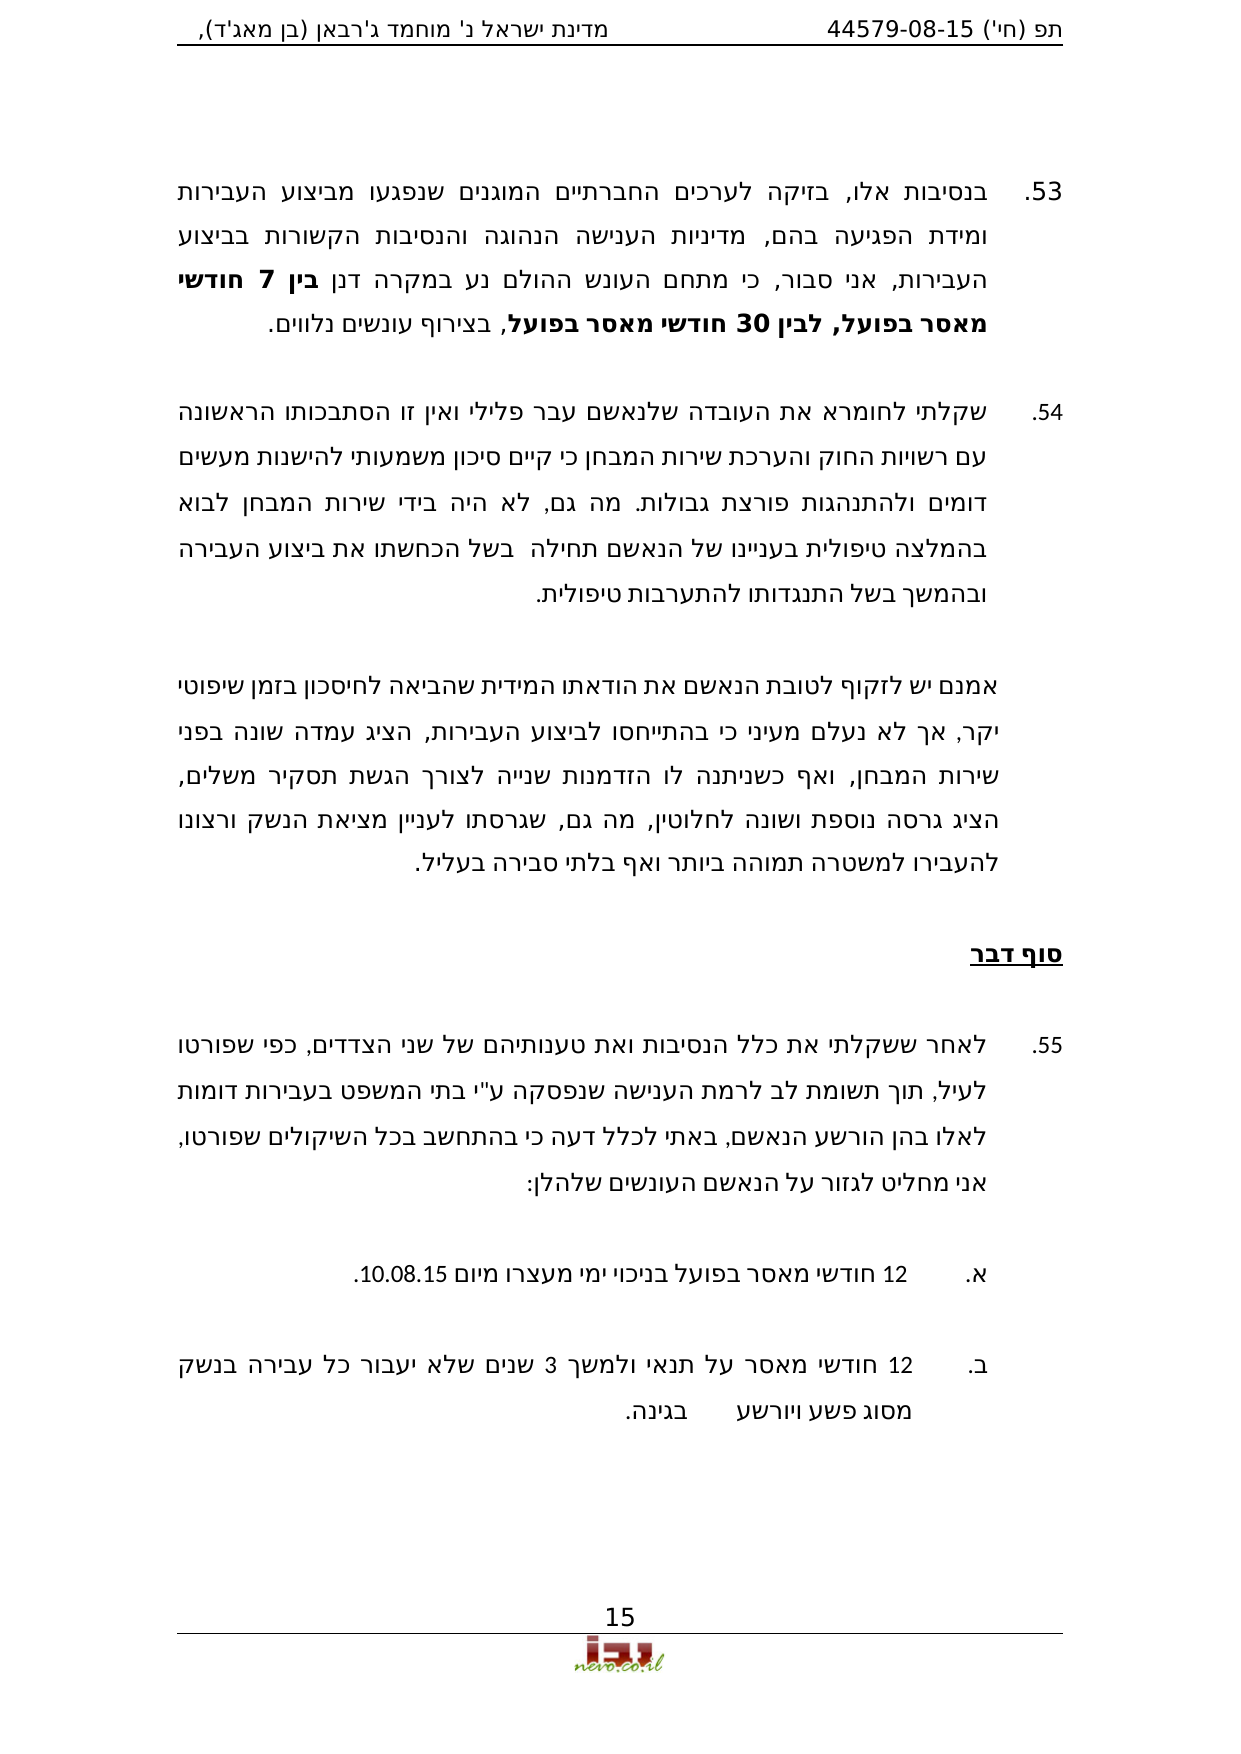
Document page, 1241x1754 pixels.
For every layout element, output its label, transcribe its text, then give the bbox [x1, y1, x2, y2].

text סוף דבר [177, 938, 1063, 969]
text אמנם יש לזקוף לטובת הנאשם את הודאתו המידית שהביאה לחיסכון בזמן שיפוטי יקר, אך לא נעלם מעיני כי בהתייחסו לביצוע העבירות, הציג עמדה שונה בפני שירות המבחן, ואף כשניתנה לו הזדמנות שנייה לצורך הגשת תסקיר משלים, הציג גרסה נוספת ושונה לחלוטין, מה גם, שגרסתו לעניין מציאת הנשק ורצונו להעבירו למשטרה תמוהה ביותר ואף בלתי סבירה בעליל. [177, 670, 999, 878]
picture [574, 1635, 666, 1673]
text 55. לאחר ששקלתי את כלל הנסיבות ואת טענותיהם של שני הצדדים, כפי שפורטו לעיל, תוך תשומת לב לרמת הענישה שנפסקה ע"י בתי המשפט בעבירות דומות לאלו בהן הורשע הנאשם, באתי לכלל דעה כי בהתחשב בכל השיקולים שפורטו, אני מחליט לגזור על הנאשם העונשים שלהלן: [177, 1029, 1063, 1197]
text ב. 12 חודשי מאסר על תנאי ולמשך 3 שנים שלא יעבור כל עבירה בנשק מסוג פשע ויורשע בגינה. [177, 1350, 988, 1426]
text 53. בנסיבות אלו, בזיקה לערכים החברתיים המוגנים שנפגעו מביצוע העבירות ומידת הפגיעה בהם, מדיניות הענישה הנהוגה והנסיבות הקשורות בביצוע העבירות, אני סבור, כי מתחם העונש ההולם נע במקרה דנן בין 7 חודשי מאסר בפועל, לבין 30 חודשי מאסר בפועל, בצירוף עונשים נלווים. [177, 177, 1063, 338]
text 54. שקלתי לחומרא את העובדה שלנאשם עבר פלילי ואין זו הסתבכותו הראשונה עם רשויות החוק והערכת שירות המבחן כי קיים סיכון משמעותי להישנות מעשים דומים ולהתנהגות פורצת גבולות. מה גם, לא היה בידי שירות המבחן לבוא בהמלצה טיפולית בעניינו של הנאשם תחילה בשל הכחשתו את ביצוע העבירה ובהמשך בשל התנגדותו להתערבות טיפולית. [177, 396, 1063, 609]
text א. 12 חודשי מאסר בפועל בניכוי ימי מעצרו מיום 10.08.15. [177, 1258, 1063, 1289]
